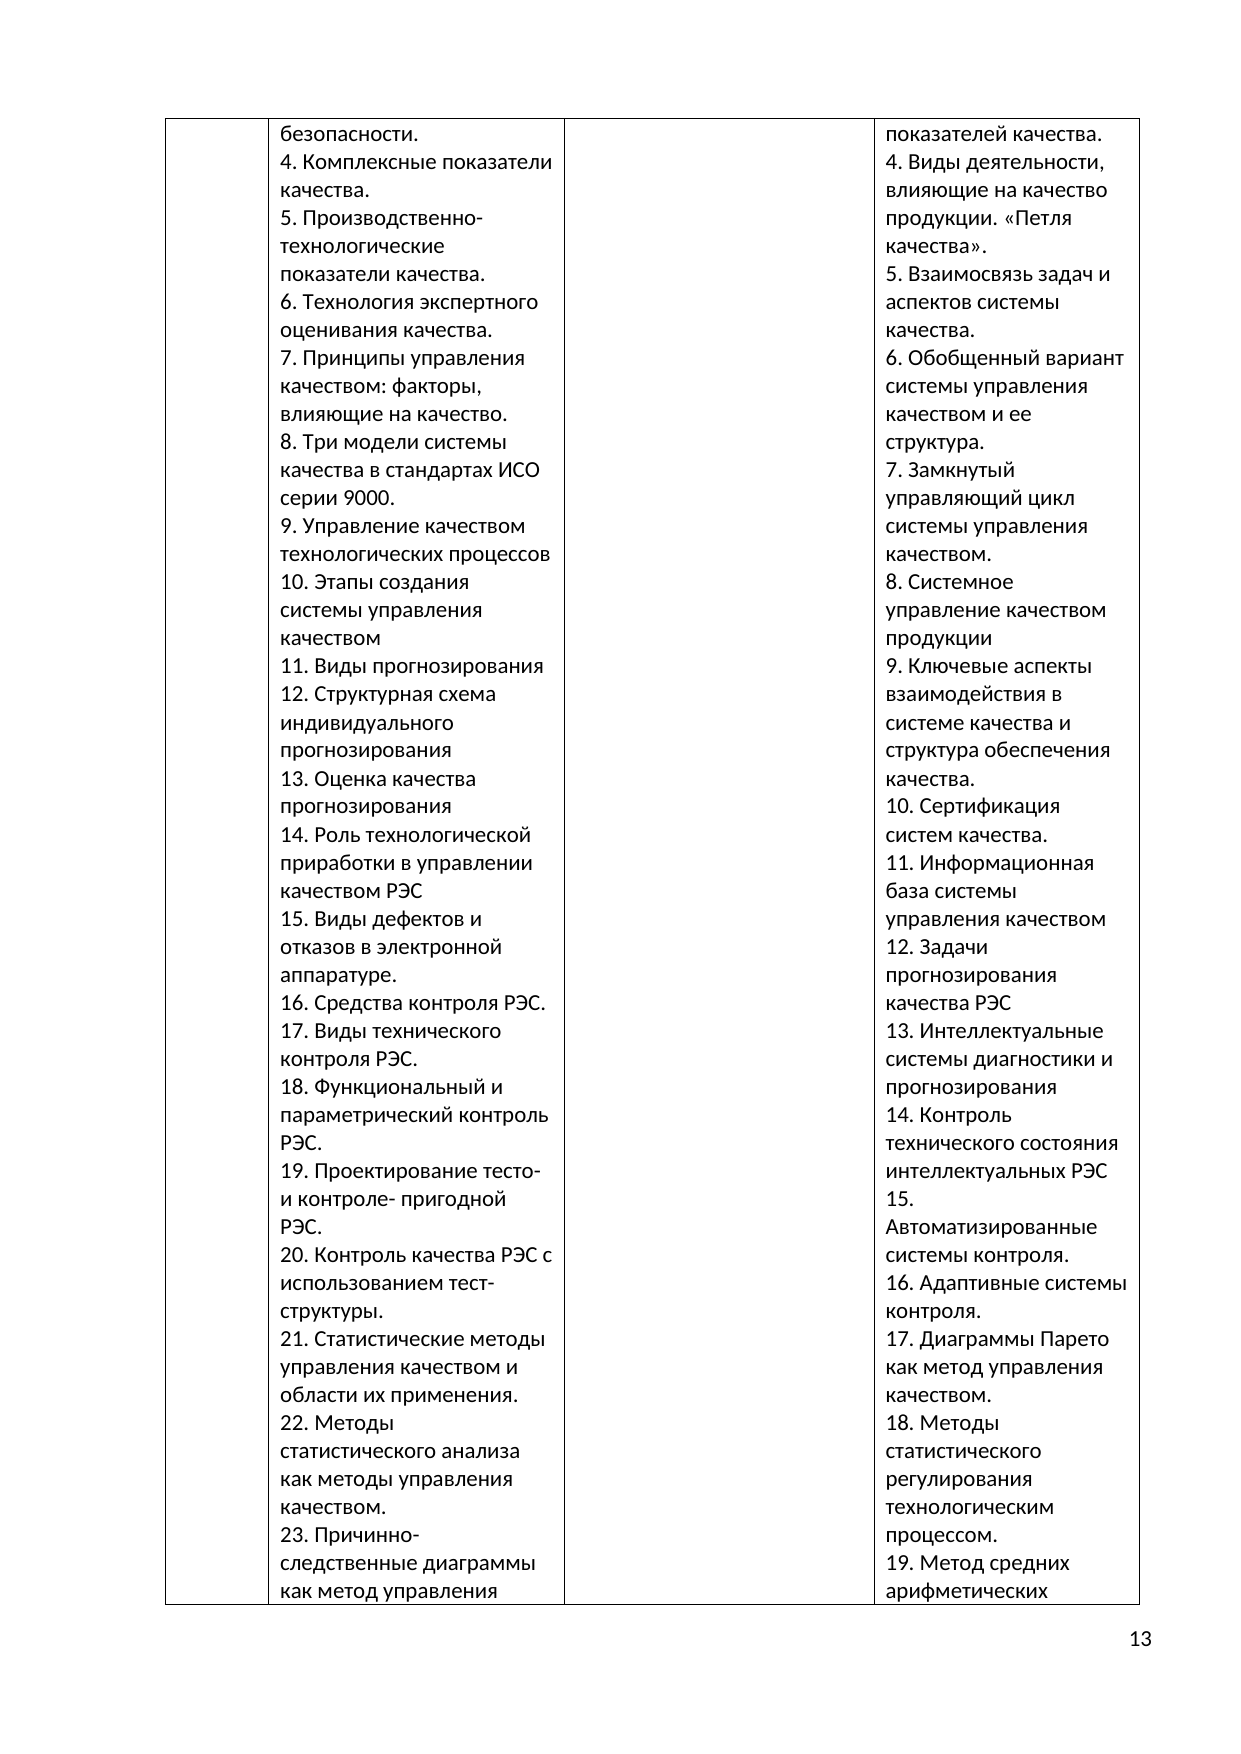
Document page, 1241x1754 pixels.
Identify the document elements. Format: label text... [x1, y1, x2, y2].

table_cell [875, 119, 1139, 1604]
table_cell 2 [166, 119, 268, 1604]
table_cell [565, 119, 874, 1604]
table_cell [269, 119, 564, 1604]
